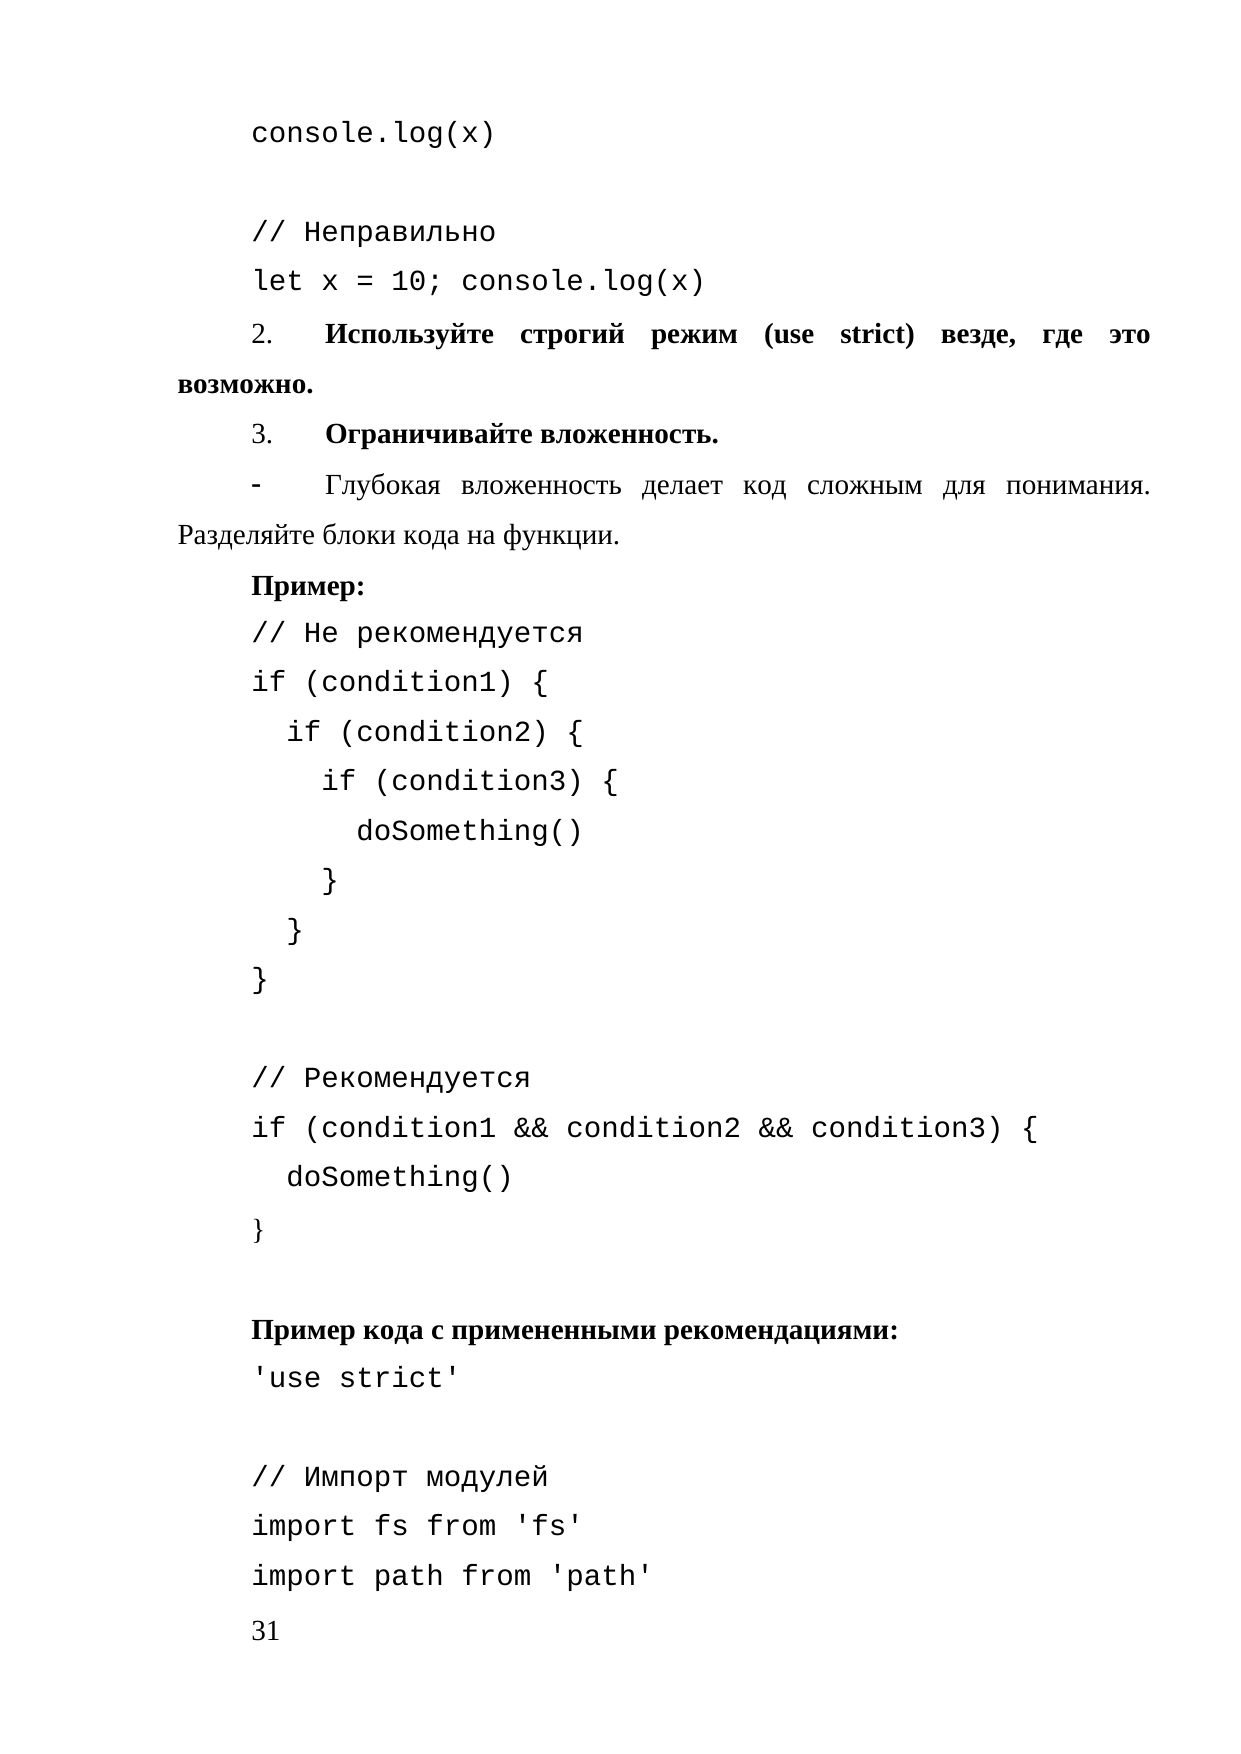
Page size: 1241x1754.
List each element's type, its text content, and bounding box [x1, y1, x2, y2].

text // Неправильно [177, 217, 1152, 250]
text if (condition2) { [177, 717, 1152, 750]
text if (condition1 && condition2 && condition3) { [177, 1113, 1152, 1146]
text // Рекомендуется [177, 1063, 1152, 1096]
text 'use strict' [177, 1363, 1152, 1396]
text let x = 10; console.log(x) [177, 267, 1152, 299]
text import path from 'path' [177, 1561, 1152, 1594]
text doSomething() [177, 816, 1152, 849]
text doSomething() [177, 1162, 1152, 1195]
list Ограничивайте вложенность. [177, 417, 1152, 450]
text } [177, 865, 1152, 898]
text if (condition1) { [177, 667, 1152, 701]
list Глубокая вложенность делает код сложным для понимания. Разделяйте блоки кода на функции. [177, 467, 1152, 551]
text Пример кода с примененными рекомендациями: [177, 1312, 1152, 1346]
text import fs from 'fs' [177, 1511, 1152, 1544]
list Используйте строгий режим (use strict) везде, где это возможно. [177, 316, 1152, 400]
text // Импорт модулей [177, 1462, 1152, 1495]
text if (condition3) { [177, 766, 1152, 799]
text Пример: [177, 568, 1152, 601]
text } [177, 964, 1152, 997]
text // Не рекомендуется [177, 618, 1152, 651]
text } [177, 915, 1152, 948]
text console.log(x) [177, 118, 1152, 151]
text } [177, 1212, 1152, 1245]
